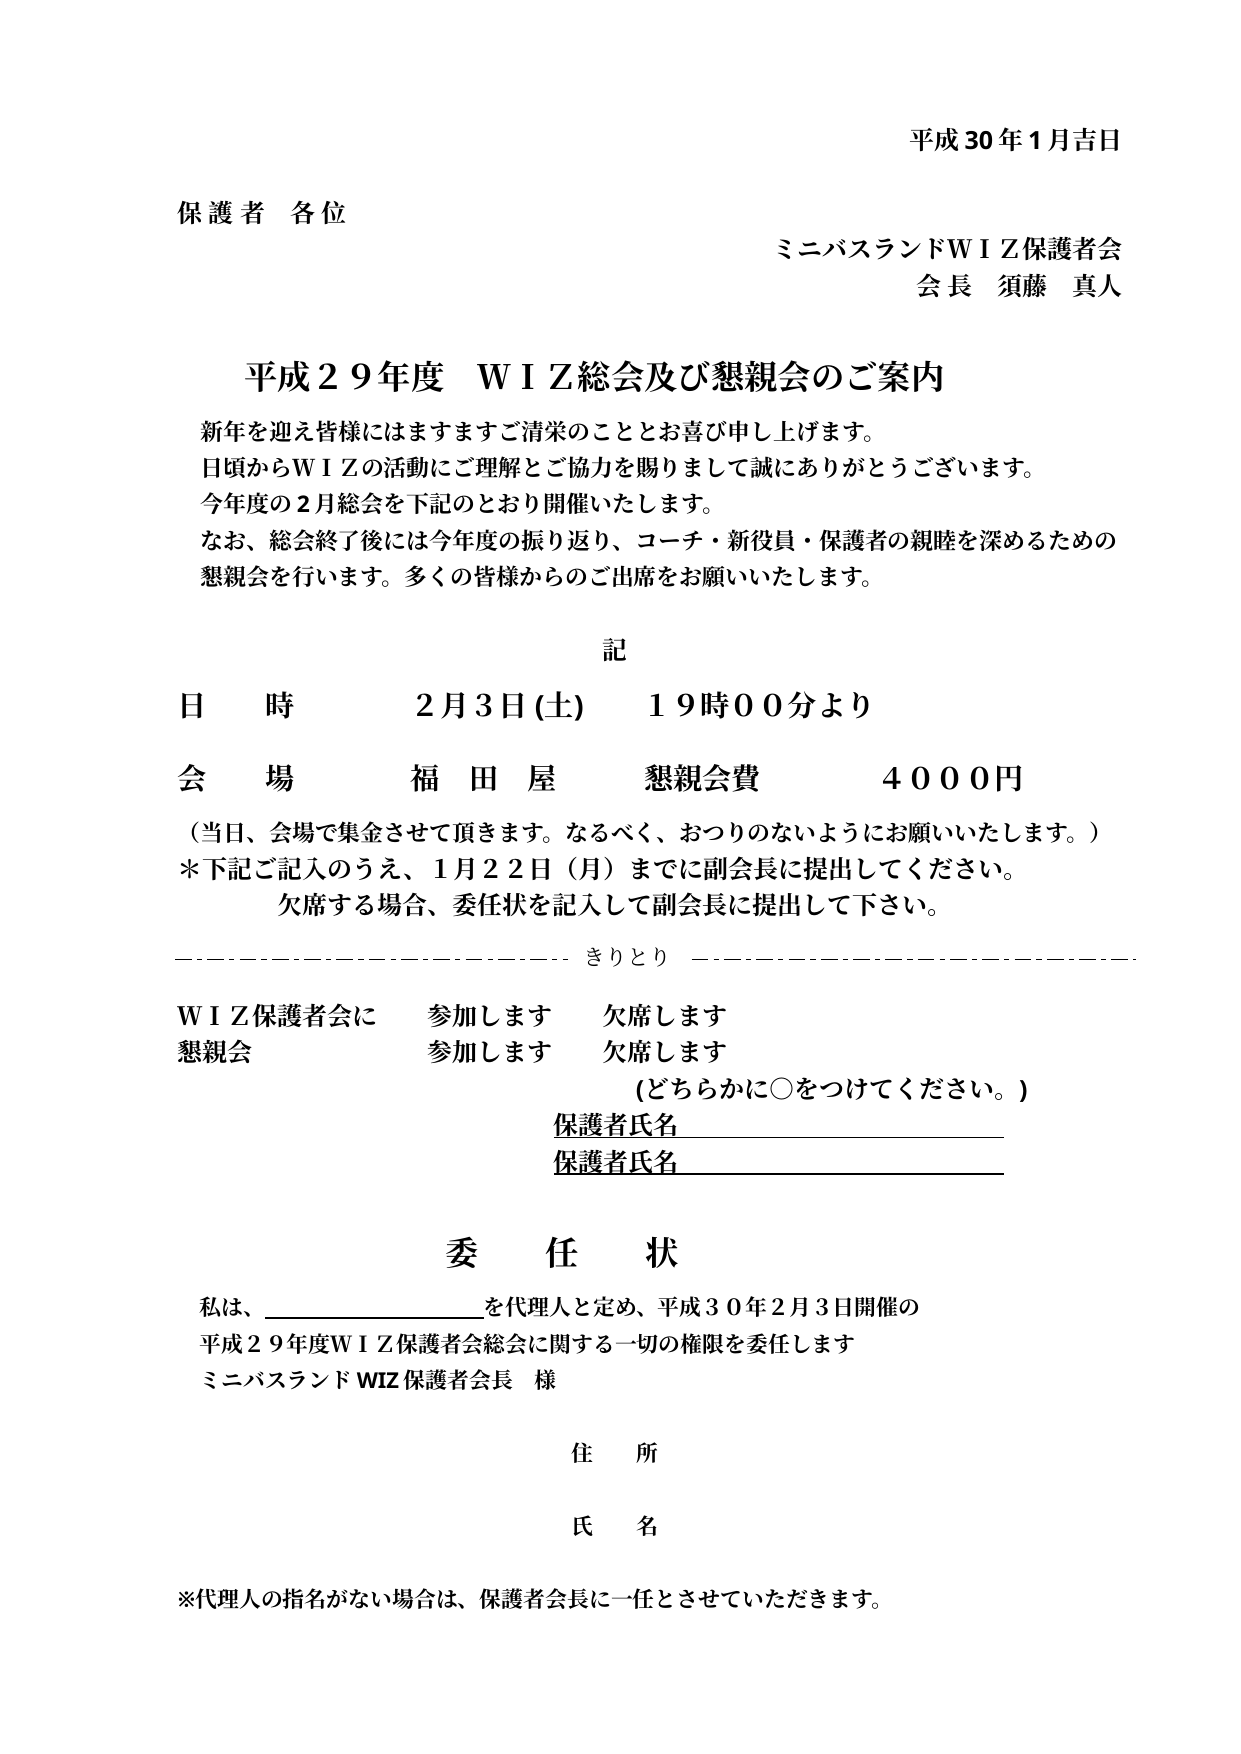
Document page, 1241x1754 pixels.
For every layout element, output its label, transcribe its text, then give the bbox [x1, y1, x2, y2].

text 懇親会 参加します 欠席します [177, 1033, 1122, 1069]
text 欠席する場合、委任状を記入して副会長に提出して下さい。 [177, 886, 1122, 922]
text 私は、 を代理人と定め、平成３０年２月３日開催の [177, 1288, 1122, 1324]
text 日 時 ２月３日 (土) １９時００分より [177, 667, 1122, 740]
text 今年度の2月総会を下記のとおり開催いたします。 [177, 485, 1122, 521]
table_header [175, 959, 1136, 996]
text 平成２９年度 ＷＩＺ総会及び懇親会のご案内 [177, 339, 1122, 412]
subtitle 記 [177, 631, 1122, 667]
text 懇親会を行います。多くの皆様からのご出席をお願いいたします。 [177, 558, 1122, 594]
text (どちらかに○をつけてください。) [210, 1069, 1122, 1106]
text 会 場 福 田 屋 懇親会費 ４０００円 [177, 740, 1122, 813]
text ＊下記ご記入のうえ、１月２２日（月）までに副会長に提出してください。 [177, 849, 1122, 886]
text （当日、会場で集金させて頂きます。なるべく、おつりのないようにお願いいたします。） [177, 813, 1122, 849]
text 氏 名 [177, 1507, 1122, 1543]
text 平成２９年度ＷＩＺ保護者会総会に関する一切の権限を委任します [177, 1324, 1122, 1361]
text 保護者氏名 [177, 1142, 1122, 1178]
text なお、総会終了後には今年度の振り返り、コーチ・新役員・保護者の親睦を深めるための [177, 521, 1122, 558]
text ミニバスランドWIZ保護者会長 様 [177, 1361, 1122, 1397]
text 保護者氏名 [177, 1106, 1122, 1142]
text 委 任 状 [177, 1215, 1122, 1288]
text 会 長 須藤 真人 [177, 266, 1122, 302]
text 平成30年1月吉日 [177, 120, 1122, 157]
text 新年を迎え皆様にはますますご清栄のこととお喜び申し上げます。 [177, 412, 1122, 448]
text 住 所 [177, 1434, 1122, 1470]
text 保 護 者 各 位 [177, 193, 1122, 229]
text ミニバスランドＷＩＺ保護者会 [177, 229, 1122, 266]
text 日頃からＷＩＺの活動にご理解とご協力を賜りまして誠にありがとうございます。 [177, 448, 1122, 485]
text ※代理人の指名がない場合は、保護者会長に一任とさせていただきます。 [177, 1579, 1122, 1616]
text ＷＩＺ保護者会に 参加します 欠席します [177, 996, 1122, 1033]
